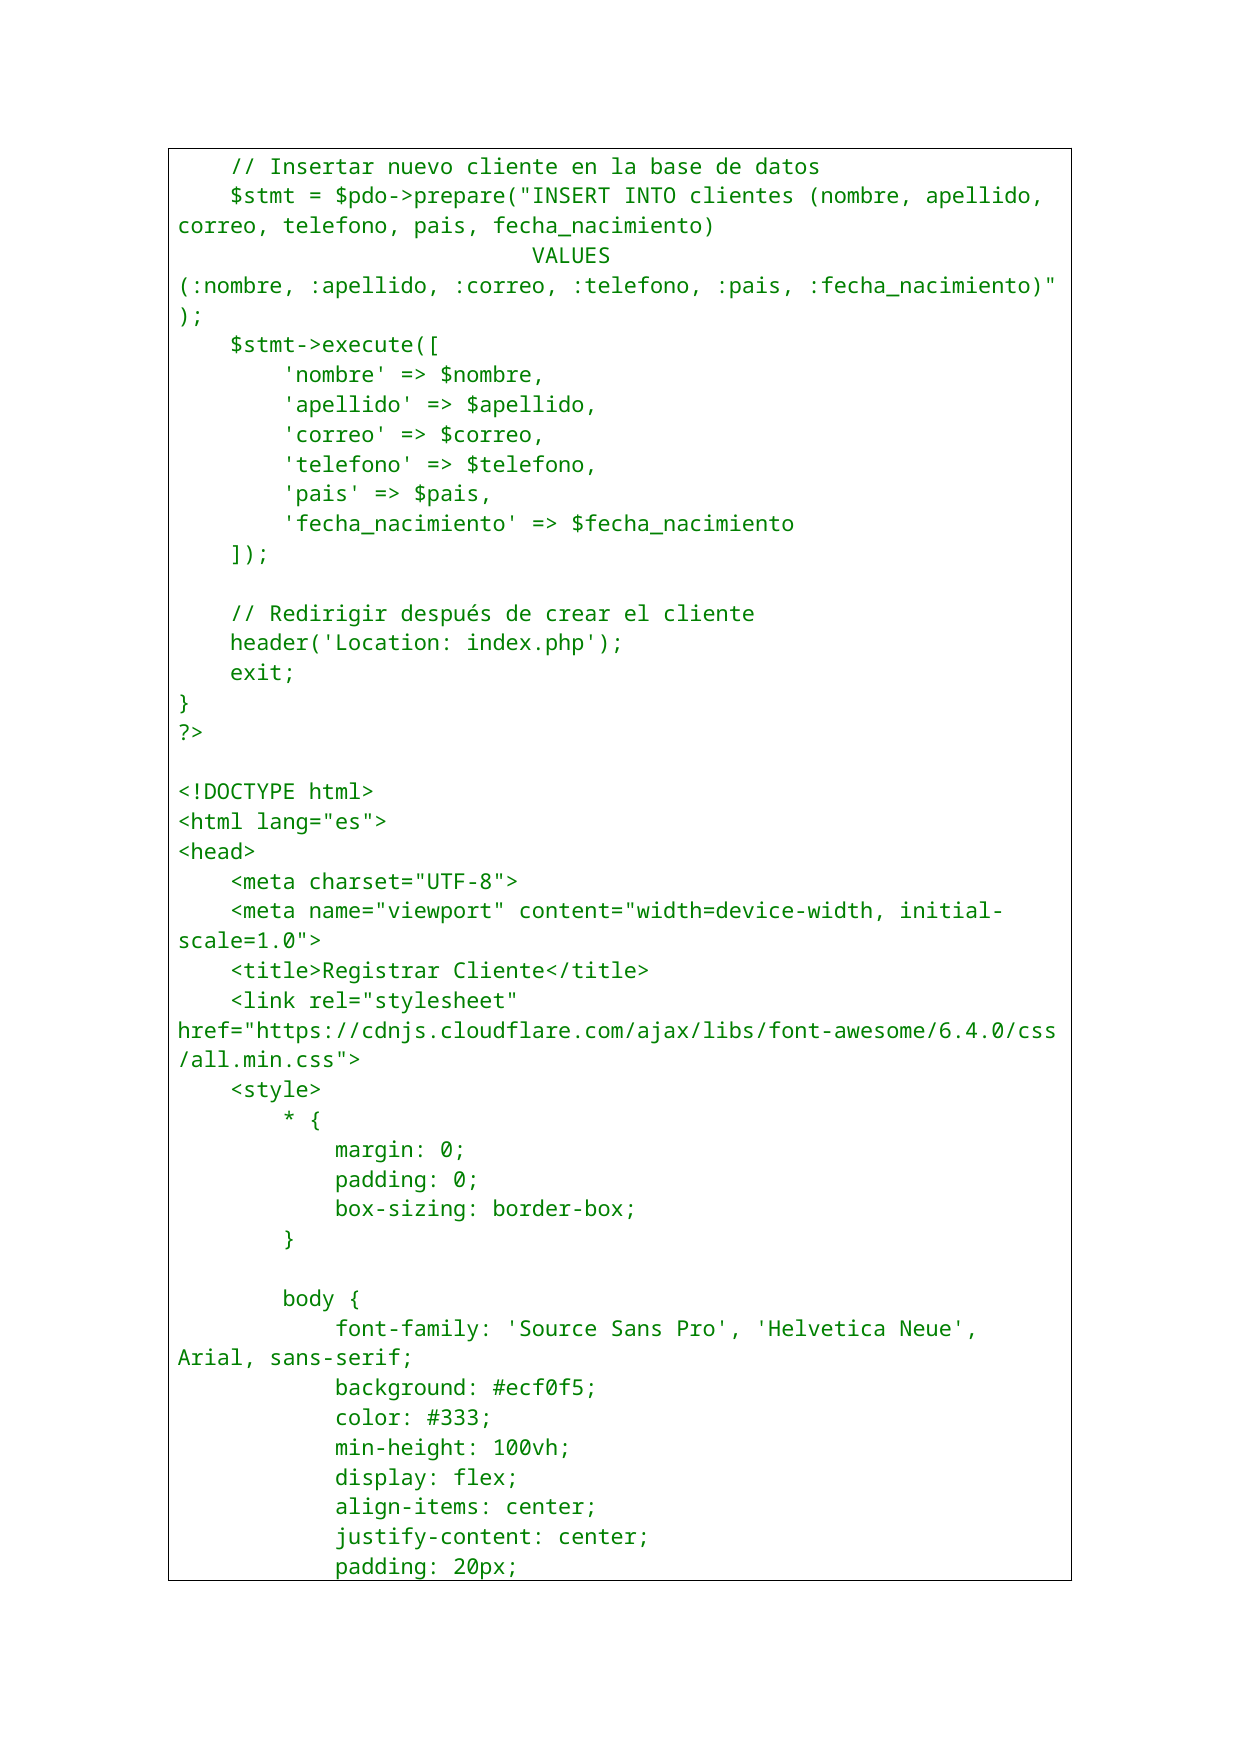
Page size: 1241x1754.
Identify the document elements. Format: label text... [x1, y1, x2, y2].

text background: #ecf0f5; [177, 1372, 1063, 1402]
text <link rel="stylesheet" href="https://cdnjs.cloudflare.com/ajax/libs/font-awesome/6.4.0/css/all.min.css"> [177, 985, 1063, 1074]
text * { [177, 1104, 1063, 1134]
text display: flex; [177, 1462, 1063, 1491]
text ]); [177, 538, 1063, 568]
text ?> [177, 717, 1063, 747]
text margin: 0; [177, 1134, 1063, 1164]
text <style> [177, 1074, 1063, 1104]
text <meta name="viewport" content="width=device-width, initial-scale=1.0"> [177, 896, 1063, 955]
text // Insertar nuevo cliente en la base de datos [169, 149, 1071, 181]
text } [177, 687, 1063, 717]
text 'apellido' => $apellido, [177, 389, 1063, 419]
text <html lang="es"> [177, 806, 1063, 836]
text } [177, 1223, 1063, 1253]
text <!DOCTYPE html> [177, 776, 1063, 806]
text 'correo' => $correo, [177, 419, 1063, 449]
text 'fecha_nacimiento' => $fecha_nacimiento [177, 508, 1063, 538]
text $stmt = $pdo->prepare("INSERT INTO clientes (nombre, apellido, correo, telefono, pais, fecha_nacimiento) [177, 181, 1063, 240]
text color: #333; [177, 1402, 1063, 1432]
text padding: 20px; [177, 1551, 1063, 1580]
text // Redirigir después de crear el cliente [177, 598, 1063, 627]
text 'telefono' => $telefono, [177, 449, 1063, 478]
text box-sizing: border-box; [177, 1193, 1063, 1223]
text header('Location: index.php'); [177, 627, 1063, 657]
text <meta charset="UTF-8"> [177, 866, 1063, 896]
text 'pais' => $pais, [177, 478, 1063, 508]
text <title>Registrar Cliente</title> [177, 955, 1063, 985]
text justify-content: center; [177, 1521, 1063, 1551]
text <head> [177, 836, 1063, 866]
text body { [177, 1283, 1063, 1313]
text align-items: center; [177, 1491, 1063, 1521]
text $stmt->execute([ [177, 329, 1063, 359]
text min-height: 100vh; [177, 1432, 1063, 1462]
text exit; [177, 657, 1063, 687]
text font-family: 'Source Sans Pro', 'Helvetica Neue', Arial, sans-serif; [177, 1313, 1063, 1372]
text padding: 0; [177, 1164, 1063, 1193]
text 'nombre' => $nombre, [177, 359, 1063, 389]
text VALUES (:nombre, :apellido, :correo, :telefono, :pais, :fecha_nacimiento)"); [177, 240, 1063, 329]
